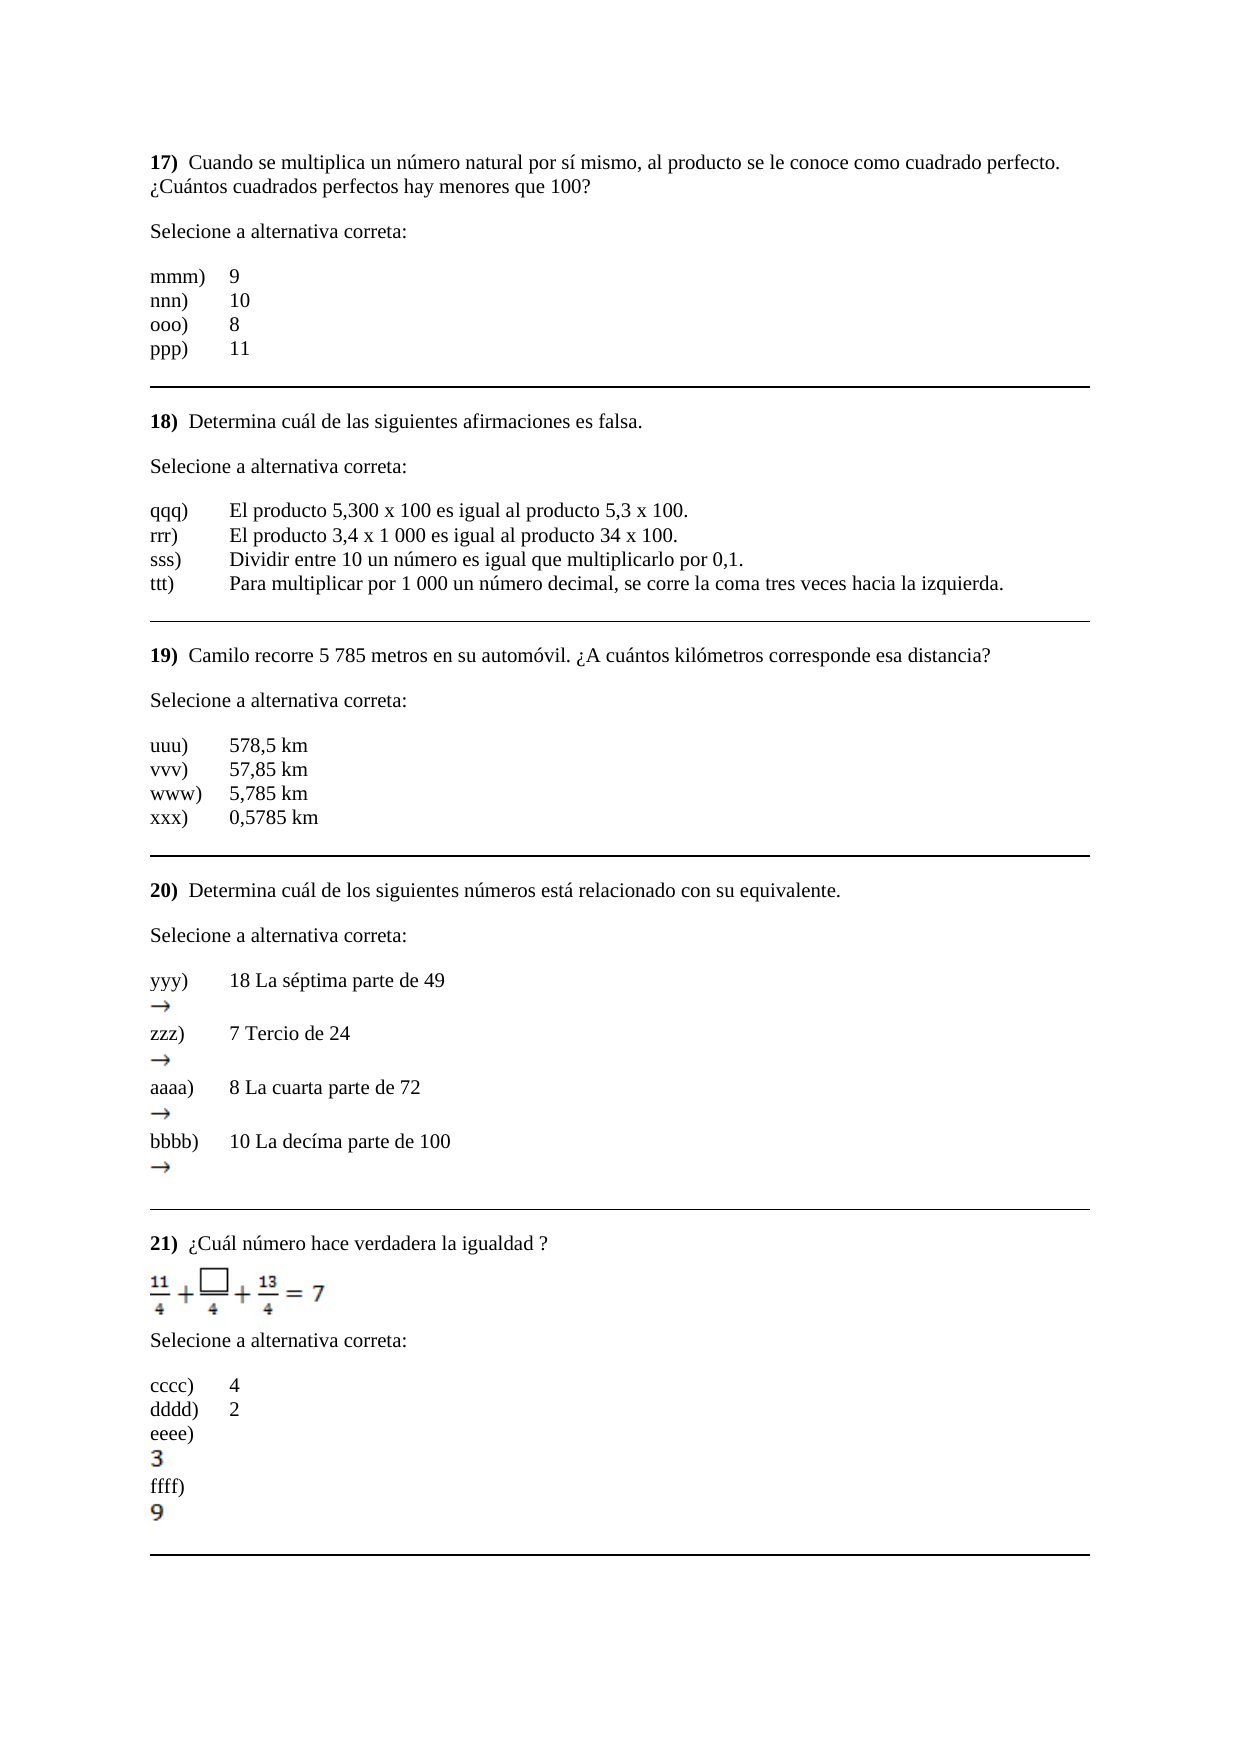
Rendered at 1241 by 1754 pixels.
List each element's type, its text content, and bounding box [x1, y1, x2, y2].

text Selecione a alternativa correta: [150, 688, 1090, 712]
list 5,785 km [150, 781, 1090, 805]
list 18 La séptima parte de 49 [150, 968, 1090, 992]
text Selecione a alternativa correta: [150, 219, 1090, 243]
text 20) Determina cuál de los siguientes números está relacionado con su equivalente. [150, 878, 1090, 902]
list 8 [150, 312, 1090, 336]
picture [150, 1498, 164, 1529]
list 0,5785 km [150, 805, 1090, 829]
text Selecione a alternativa correta: [150, 923, 1090, 947]
list 11 [150, 336, 1090, 360]
list 578,5 km [150, 733, 1090, 757]
list 57,85 km [150, 757, 1090, 781]
text 19) Camilo recorre 5 785 metros en su automóvil. ¿A cuántos kilómetros corresponde esa distancia? [150, 643, 1090, 667]
list 10 [150, 288, 1090, 312]
list 10 La decíma parte de 100 [150, 1129, 1090, 1153]
picture [150, 1444, 164, 1475]
list El producto 3,4 x 1 000 es igual al producto 34 x 100. [150, 522, 1090, 547]
picture [150, 1152, 171, 1183]
list 7 Tercio de 24 [150, 1021, 1090, 1045]
list 4 [150, 1372, 1090, 1397]
text Selecione a alternativa correta: [150, 453, 1090, 478]
list 2 [150, 1397, 1090, 1421]
list 8 La cuarta parte de 72 [150, 1075, 1090, 1099]
picture [150, 991, 171, 1022]
list El producto 5,300 x 100 es igual al producto 5,3 x 100. [150, 498, 1090, 522]
text 18) Determina cuál de las siguientes afirmaciones es falsa. [150, 409, 1090, 433]
text Selecione a alternativa correta: [150, 1328, 1090, 1352]
picture [150, 1265, 325, 1318]
list Dividir entre 10 un número es igual que multiplicarlo por 0,1. [150, 547, 1090, 571]
picture [150, 1045, 171, 1076]
text 21) ¿Cuál número hace verdadera la igualdad ? [150, 1231, 1090, 1255]
list Para multiplicar por 1 000 un número decimal, se corre la coma tres veces hacia la izquierda. [150, 571, 1090, 595]
text 17) Cuando se multiplica un número natural por sí mismo, al producto se le conoce como cuadrado perfecto. ¿Cuántos cuadrados perfectos hay menores que 100? [150, 150, 1090, 198]
list 9 [150, 264, 1090, 288]
picture [150, 1099, 171, 1129]
